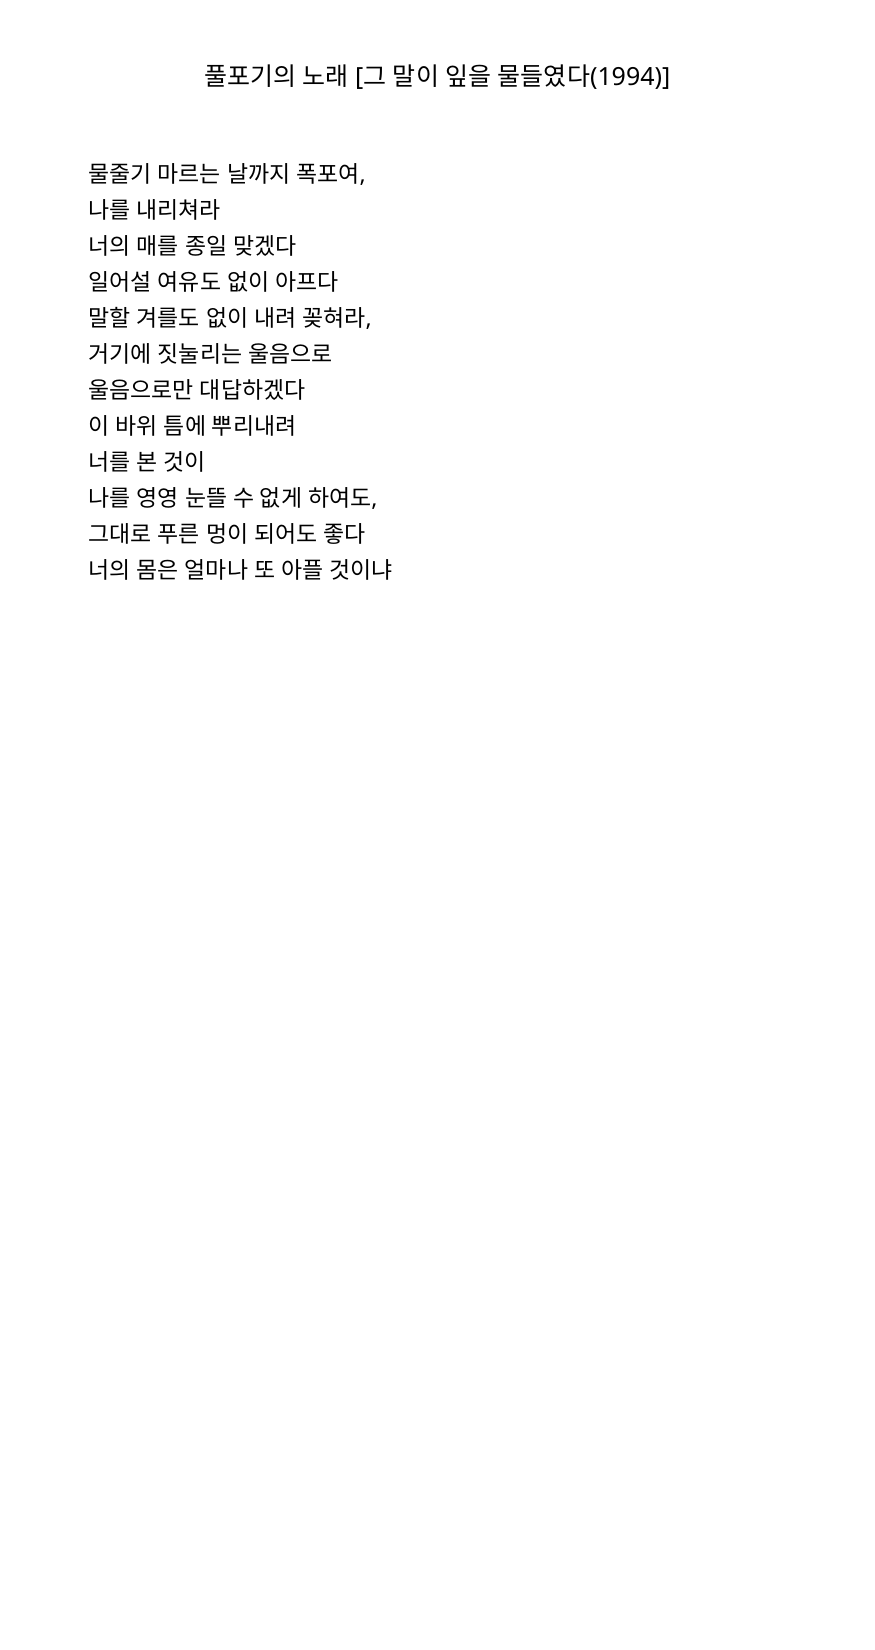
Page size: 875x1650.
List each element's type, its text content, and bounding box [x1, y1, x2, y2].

text 풀포기의 노래 [그 말이 잎을 물들였다(1994)] [88, 59, 786, 132]
text 물줄기 마르는 날까지 폭포여, 나를 내리쳐라 너의 매를 종일 맞겠다 일어설 여유도 없이 아프다 말할 겨를도 없이 내려 꽂혀라, 거기에 짓눌리는 울음으로 울음으로만 대답하겠다 이 바위 틈에 뿌리내려 너를 본 것이 나를 영영 눈뜰 수 없게 하여도, 그대로 푸른 멍이 되어도 좋다 너의 몸은 얼마나 또 아플 것이냐 [88, 158, 786, 621]
